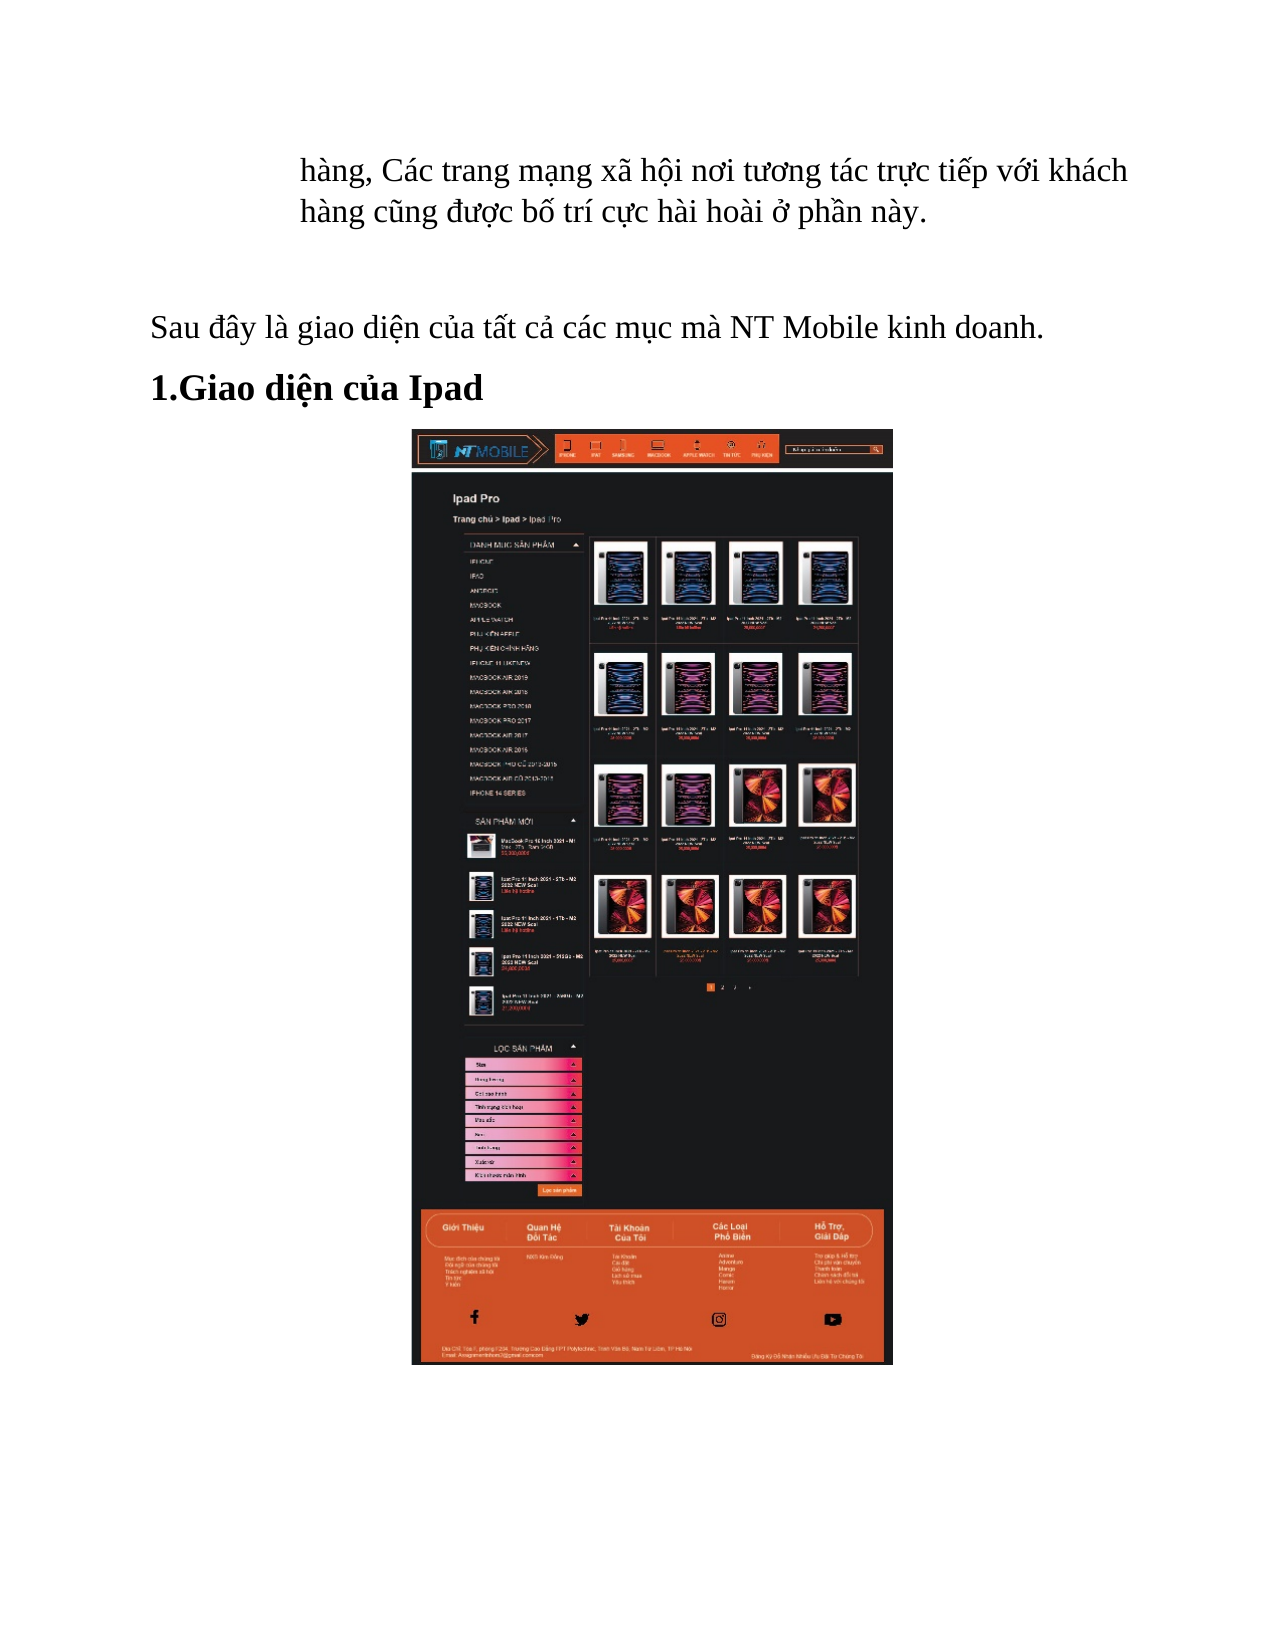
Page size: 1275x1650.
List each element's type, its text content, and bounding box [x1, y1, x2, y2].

text 1.Giao diện của Ipad [150, 365, 1155, 408]
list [262, 150, 1155, 230]
text Sau đây là giao diện của tất cả các mục mà NT Mobile kinh doanh. [150, 307, 1155, 346]
picture [411, 428, 893, 1365]
